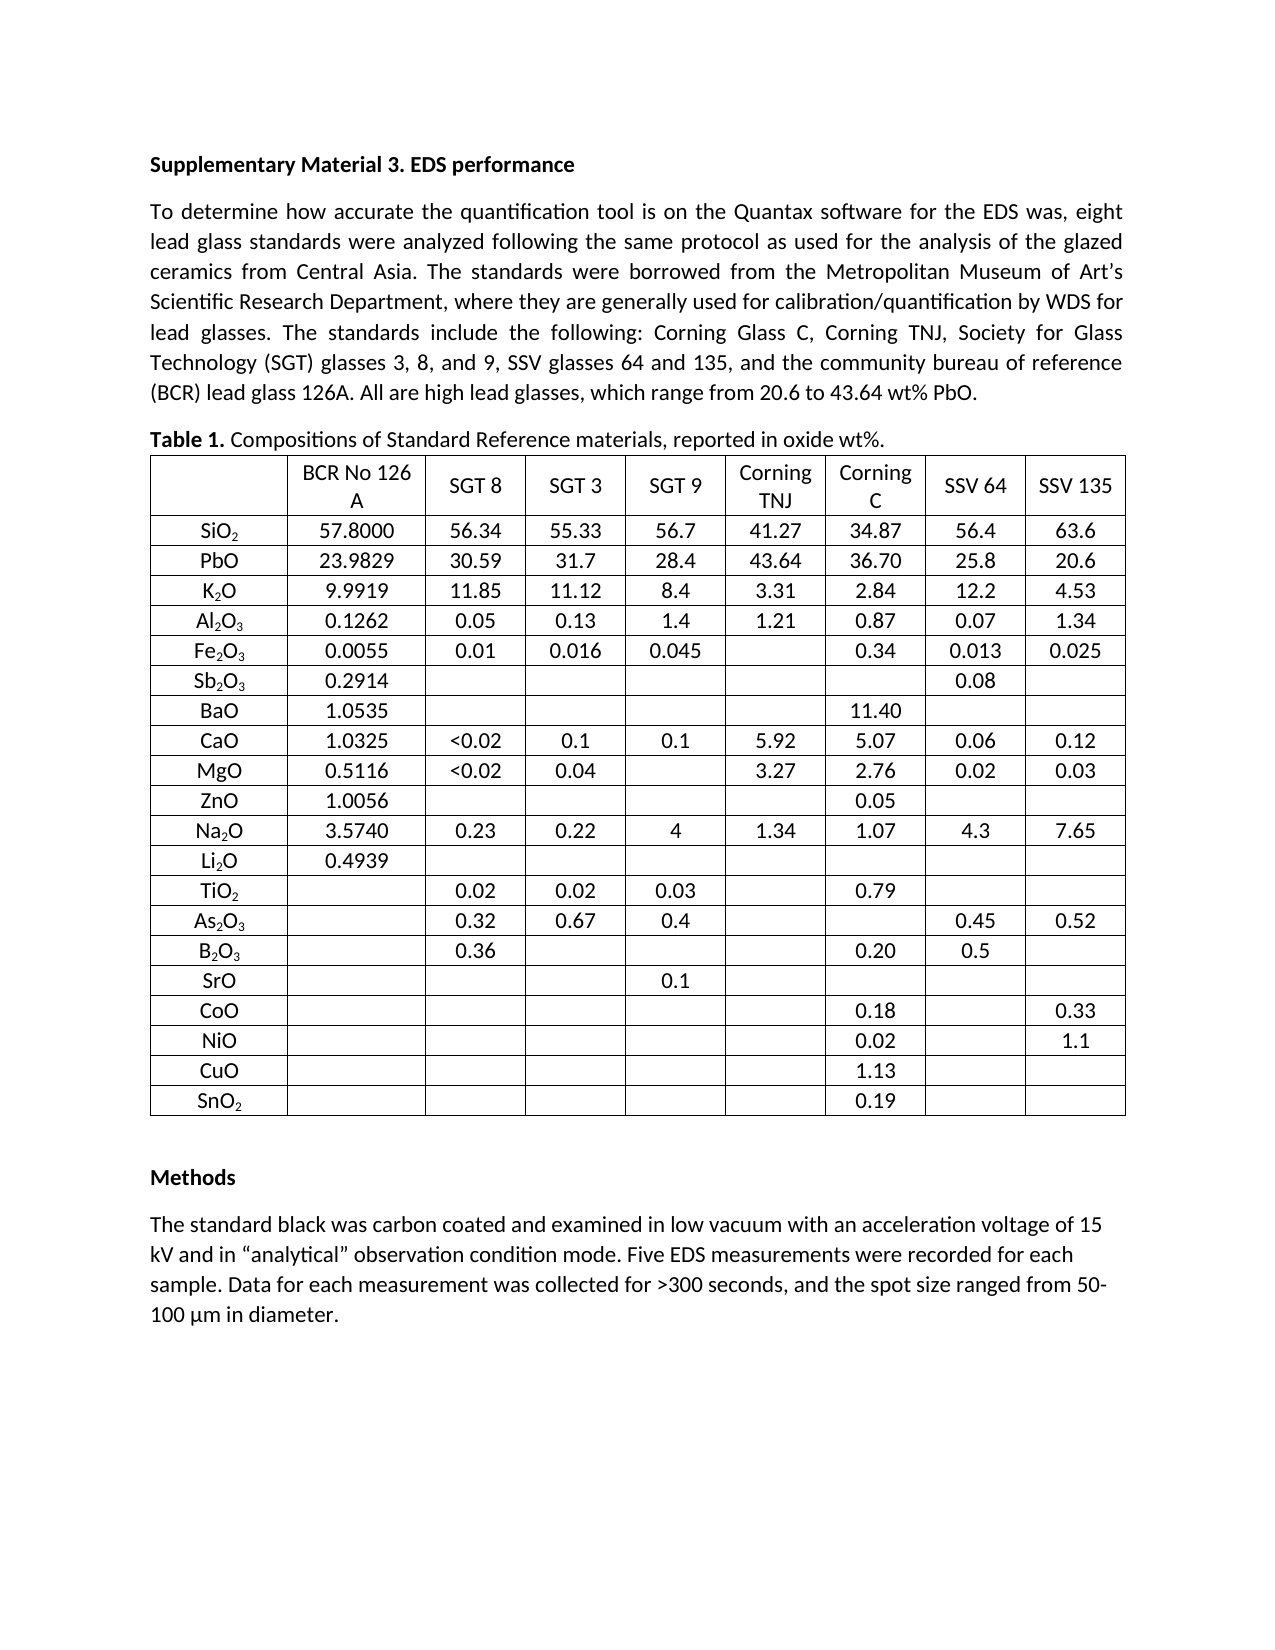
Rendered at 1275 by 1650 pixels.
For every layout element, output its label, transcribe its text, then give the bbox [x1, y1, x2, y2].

table_cell 0.52 [1026, 906, 1125, 935]
table_cell 0.1262 [288, 606, 425, 635]
table_cell [1026, 696, 1125, 725]
table_cell [726, 1026, 825, 1055]
table_cell [626, 936, 725, 965]
table_cell 55.33 [526, 516, 625, 545]
table_cell 0.67 [526, 906, 625, 935]
table_cell 12.2 [926, 576, 1025, 605]
table_cell 23.9829 [288, 546, 425, 575]
table_cell As2O3 [151, 906, 287, 935]
table_cell [726, 636, 825, 665]
table_cell SrO [151, 966, 287, 995]
table_header SGT 3 [526, 456, 625, 515]
table_cell [1026, 786, 1125, 815]
table_cell [526, 996, 625, 1025]
table_cell 1.1 [1026, 1026, 1125, 1055]
table_cell 0.0055 [288, 636, 425, 665]
table_cell [426, 666, 525, 695]
table_cell 2.84 [826, 576, 925, 605]
table_cell 1.34 [726, 816, 825, 845]
table_cell 8.4 [626, 576, 725, 605]
table_cell [626, 996, 725, 1025]
table_cell [1026, 1086, 1125, 1115]
table_cell 0.03 [1026, 756, 1125, 785]
table_cell [726, 1086, 825, 1115]
table_cell 1.4 [626, 606, 725, 635]
table_cell [726, 906, 825, 935]
table_cell ZnO [151, 786, 287, 815]
table_cell 0.18 [826, 996, 925, 1025]
table_cell SiO2 [151, 516, 287, 545]
table_cell Sb2O3 [151, 666, 287, 695]
table_cell 0.013 [926, 636, 1025, 665]
table_cell 0.06 [926, 726, 1025, 755]
table_cell 56.7 [626, 516, 725, 545]
table_cell 43.64 [726, 546, 825, 575]
table_cell 28.4 [626, 546, 725, 575]
table_cell [288, 876, 425, 905]
table_cell 0.045 [626, 636, 725, 665]
table_cell [426, 786, 525, 815]
table_cell [426, 1026, 525, 1055]
table_cell CoO [151, 996, 287, 1025]
table_cell CuO [151, 1056, 287, 1085]
table_cell [526, 966, 625, 995]
table_cell Fe2O3 [151, 636, 287, 665]
table_cell MgO [151, 756, 287, 785]
table_cell 1.0325 [288, 726, 425, 755]
table_cell B2O3 [151, 936, 287, 965]
table_cell [826, 846, 925, 875]
table_cell [626, 1086, 725, 1115]
table_cell [826, 666, 925, 695]
table_cell 11.85 [426, 576, 525, 605]
table_cell 0.1 [626, 726, 725, 755]
table_cell [726, 846, 825, 875]
table_cell 0.07 [926, 606, 1025, 635]
table_cell [426, 696, 525, 725]
table_cell [626, 696, 725, 725]
table_cell 41.27 [726, 516, 825, 545]
table_cell [526, 936, 625, 965]
table_cell [926, 996, 1025, 1025]
table_cell [826, 966, 925, 995]
table_cell 5.92 [726, 726, 825, 755]
table_cell 11.40 [826, 696, 925, 725]
table_cell [926, 696, 1025, 725]
table_cell [426, 996, 525, 1025]
table_header SGT 9 [626, 456, 725, 515]
table_cell 0.2914 [288, 666, 425, 695]
table_cell 0.04 [526, 756, 625, 785]
table_cell [1026, 936, 1125, 965]
table_cell [726, 666, 825, 695]
table_cell 0.12 [1026, 726, 1125, 755]
table_cell [1026, 966, 1125, 995]
table_header Corning TNJ [726, 456, 825, 515]
table_cell Na2O [151, 816, 287, 845]
table_cell 0.02 [926, 756, 1025, 785]
table_cell [288, 906, 425, 935]
table_cell 9.9919 [288, 576, 425, 605]
table_cell 0.1 [526, 726, 625, 755]
table_cell 5.07 [826, 726, 925, 755]
table_cell 4.3 [926, 816, 1025, 845]
table_cell [926, 1086, 1025, 1115]
table_cell 34.87 [826, 516, 925, 545]
table_cell [526, 1026, 625, 1055]
table_cell 0.01 [426, 636, 525, 665]
table_cell 56.34 [426, 516, 525, 545]
table_cell [526, 696, 625, 725]
table_cell K2O [151, 576, 287, 605]
table_cell 1.0056 [288, 786, 425, 815]
table_cell [726, 936, 825, 965]
table_cell 11.12 [526, 576, 625, 605]
table_cell 25.8 [926, 546, 1025, 575]
table_cell 4.53 [1026, 576, 1125, 605]
table_cell 0.87 [826, 606, 925, 635]
table_cell [926, 786, 1025, 815]
table_cell 3.27 [726, 756, 825, 785]
table_cell Al2O3 [151, 606, 287, 635]
table_cell 1.21 [726, 606, 825, 635]
table_cell [426, 1056, 525, 1085]
text Supplementary Material 3. EDS performance [150, 150, 1125, 178]
table_cell [526, 1086, 625, 1115]
table_cell 0.02 [426, 876, 525, 905]
table_cell 1.34 [1026, 606, 1125, 635]
table_cell [288, 966, 425, 995]
text To determine how accurate the quantification tool is on the Quantax software for the EDS was, eight lead glass standards were analyzed following the same protocol as used for the analysis of the glazed ceramics from Central Asia. The standards were borrowed from the Metropolitan Museum of Art’s Scientific Research Department, where they are generally used for calibration/quantification by WDS for lead glasses. The standards include the following: Corning Glass C, Corning TNJ, Society for Glass Technology (SGT) glasses 3, 8, and 9, SSV glasses 64 and 135, and the community bureau of reference (BCR) lead glass 126A. All are high lead glasses, which range from 20.6 to 43.64 wt% PbO. [150, 197, 1125, 406]
table_cell [626, 756, 725, 785]
table_cell 20.6 [1026, 546, 1125, 575]
table_header BCR No 126 A [288, 456, 425, 515]
table_cell 0.016 [526, 636, 625, 665]
table_cell [626, 666, 725, 695]
table_cell 1.0535 [288, 696, 425, 725]
table_cell 63.6 [1026, 516, 1125, 545]
table_cell 0.79 [826, 876, 925, 905]
table_cell [626, 1026, 725, 1055]
table_cell [426, 846, 525, 875]
table_cell [1026, 876, 1125, 905]
table_cell CaO [151, 726, 287, 755]
table_cell 0.05 [426, 606, 525, 635]
table_cell 0.36 [426, 936, 525, 965]
table_cell 0.4 [626, 906, 725, 935]
table_cell [288, 1026, 425, 1055]
table_cell [288, 1056, 425, 1085]
table_cell 0.03 [626, 876, 725, 905]
table_header [151, 456, 287, 515]
table_cell <0.02 [426, 726, 525, 755]
table_cell [926, 846, 1025, 875]
table_cell BaO [151, 696, 287, 725]
table_cell 0.34 [826, 636, 925, 665]
table_cell [726, 996, 825, 1025]
table_cell 0.08 [926, 666, 1025, 695]
table_cell 31.7 [526, 546, 625, 575]
table_cell 1.13 [826, 1056, 925, 1085]
table_cell [526, 1056, 625, 1085]
table_cell <0.02 [426, 756, 525, 785]
table_cell 0.025 [1026, 636, 1125, 665]
table_cell 0.33 [1026, 996, 1125, 1025]
table_cell 56.4 [926, 516, 1025, 545]
table_cell [1026, 666, 1125, 695]
table_cell 3.5740 [288, 816, 425, 845]
table_cell 0.02 [526, 876, 625, 905]
table_cell 0.20 [826, 936, 925, 965]
table_cell [526, 786, 625, 815]
table_header SSV 135 [1026, 456, 1125, 515]
table_cell [1026, 846, 1125, 875]
table_cell 0.5116 [288, 756, 425, 785]
table_cell [1026, 1056, 1125, 1085]
table_cell 0.23 [426, 816, 525, 845]
table_cell 0.45 [926, 906, 1025, 935]
table_cell [626, 846, 725, 875]
table_header SSV 64 [926, 456, 1025, 515]
table_cell [526, 666, 625, 695]
table_cell [726, 786, 825, 815]
table_cell [926, 966, 1025, 995]
table_header Corning C [826, 456, 925, 515]
table_cell 0.02 [826, 1026, 925, 1055]
table_cell Li2O [151, 846, 287, 875]
table_cell [926, 1026, 1025, 1055]
table_cell [626, 786, 725, 815]
table_cell [526, 846, 625, 875]
table_cell 30.59 [426, 546, 525, 575]
table_cell [288, 936, 425, 965]
table_cell [288, 996, 425, 1025]
table_cell [926, 1056, 1025, 1085]
table_cell 4 [626, 816, 725, 845]
table_cell [426, 966, 525, 995]
table_cell [726, 966, 825, 995]
table_cell 3.31 [726, 576, 825, 605]
table_cell 36.70 [826, 546, 925, 575]
table_cell TiO2 [151, 876, 287, 905]
text Methods [150, 1163, 1125, 1191]
table_cell [926, 876, 1025, 905]
table_cell 57.8000 [288, 516, 425, 545]
table_cell 0.22 [526, 816, 625, 845]
table_cell 0.05 [826, 786, 925, 815]
table_cell 0.13 [526, 606, 625, 635]
text The standard black was carbon coated and examined in low vacuum with an acceleration voltage of 15 kV and in “analytical” observation condition mode. Five EDS measurements were recorded for each sample. Data for each measurement was collected for >300 seconds, and the spot size ranged from 50-100 μm in diameter. [150, 1210, 1125, 1329]
table_cell [426, 1086, 525, 1115]
table_cell 2.76 [826, 756, 925, 785]
table_header SGT 8 [426, 456, 525, 515]
text Table 1. Compositions of Standard Reference materials, reported in oxide wt%. [150, 425, 1125, 453]
table_cell 0.5 [926, 936, 1025, 965]
table_cell PbO [151, 546, 287, 575]
table_cell 0.19 [826, 1086, 925, 1115]
table_cell SnO2 [151, 1086, 287, 1115]
table_cell [726, 876, 825, 905]
table_cell [626, 1056, 725, 1085]
table_cell [726, 696, 825, 725]
table_cell 0.1 [626, 966, 725, 995]
table_cell [826, 906, 925, 935]
table_cell 1.07 [826, 816, 925, 845]
table_cell [288, 1086, 425, 1115]
table_cell 7.65 [1026, 816, 1125, 845]
table_cell NiO [151, 1026, 287, 1055]
table_cell 0.32 [426, 906, 525, 935]
table_cell 0.4939 [288, 846, 425, 875]
table_cell [726, 1056, 825, 1085]
